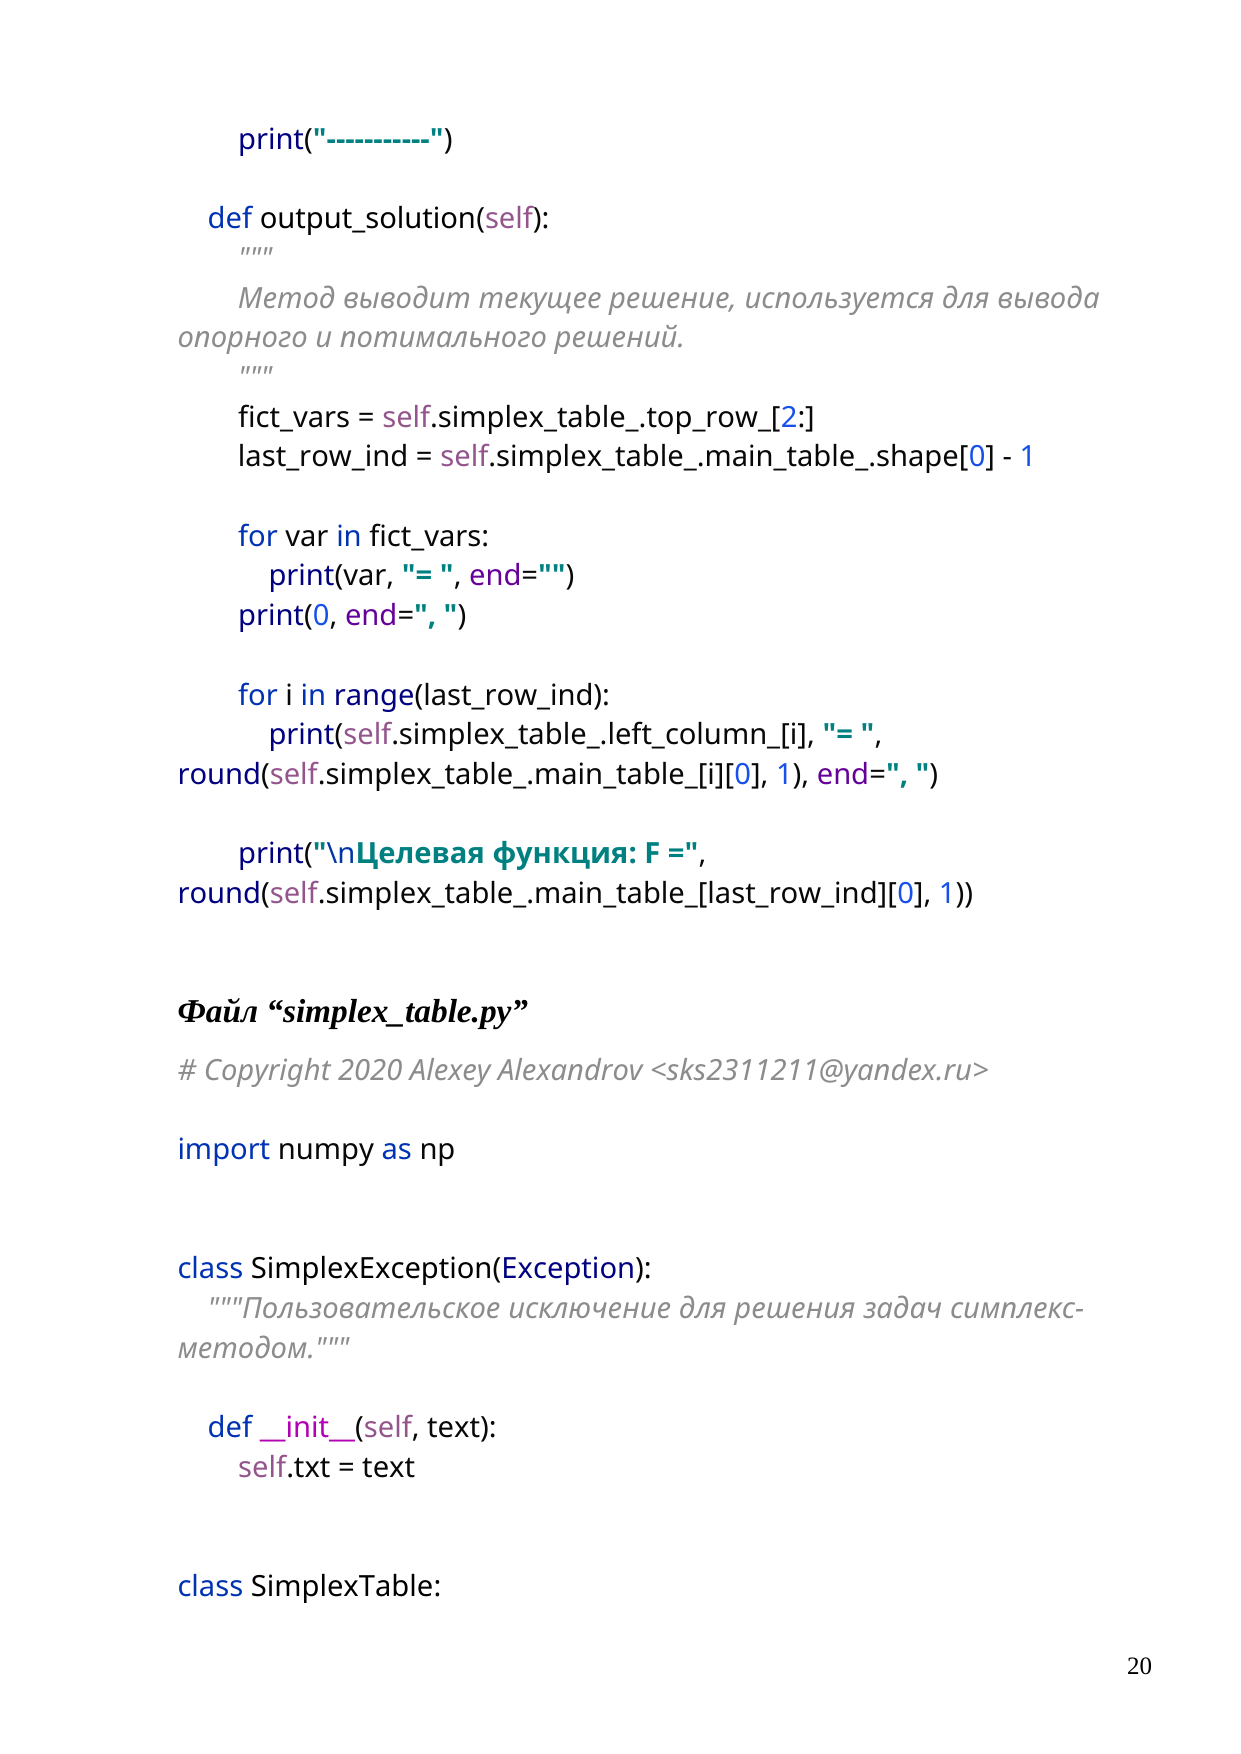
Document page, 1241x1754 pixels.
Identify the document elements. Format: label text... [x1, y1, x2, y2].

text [177, 118, 1152, 912]
text Файл “simplex_table.py” [177, 991, 1152, 1029]
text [177, 1049, 1152, 1605]
